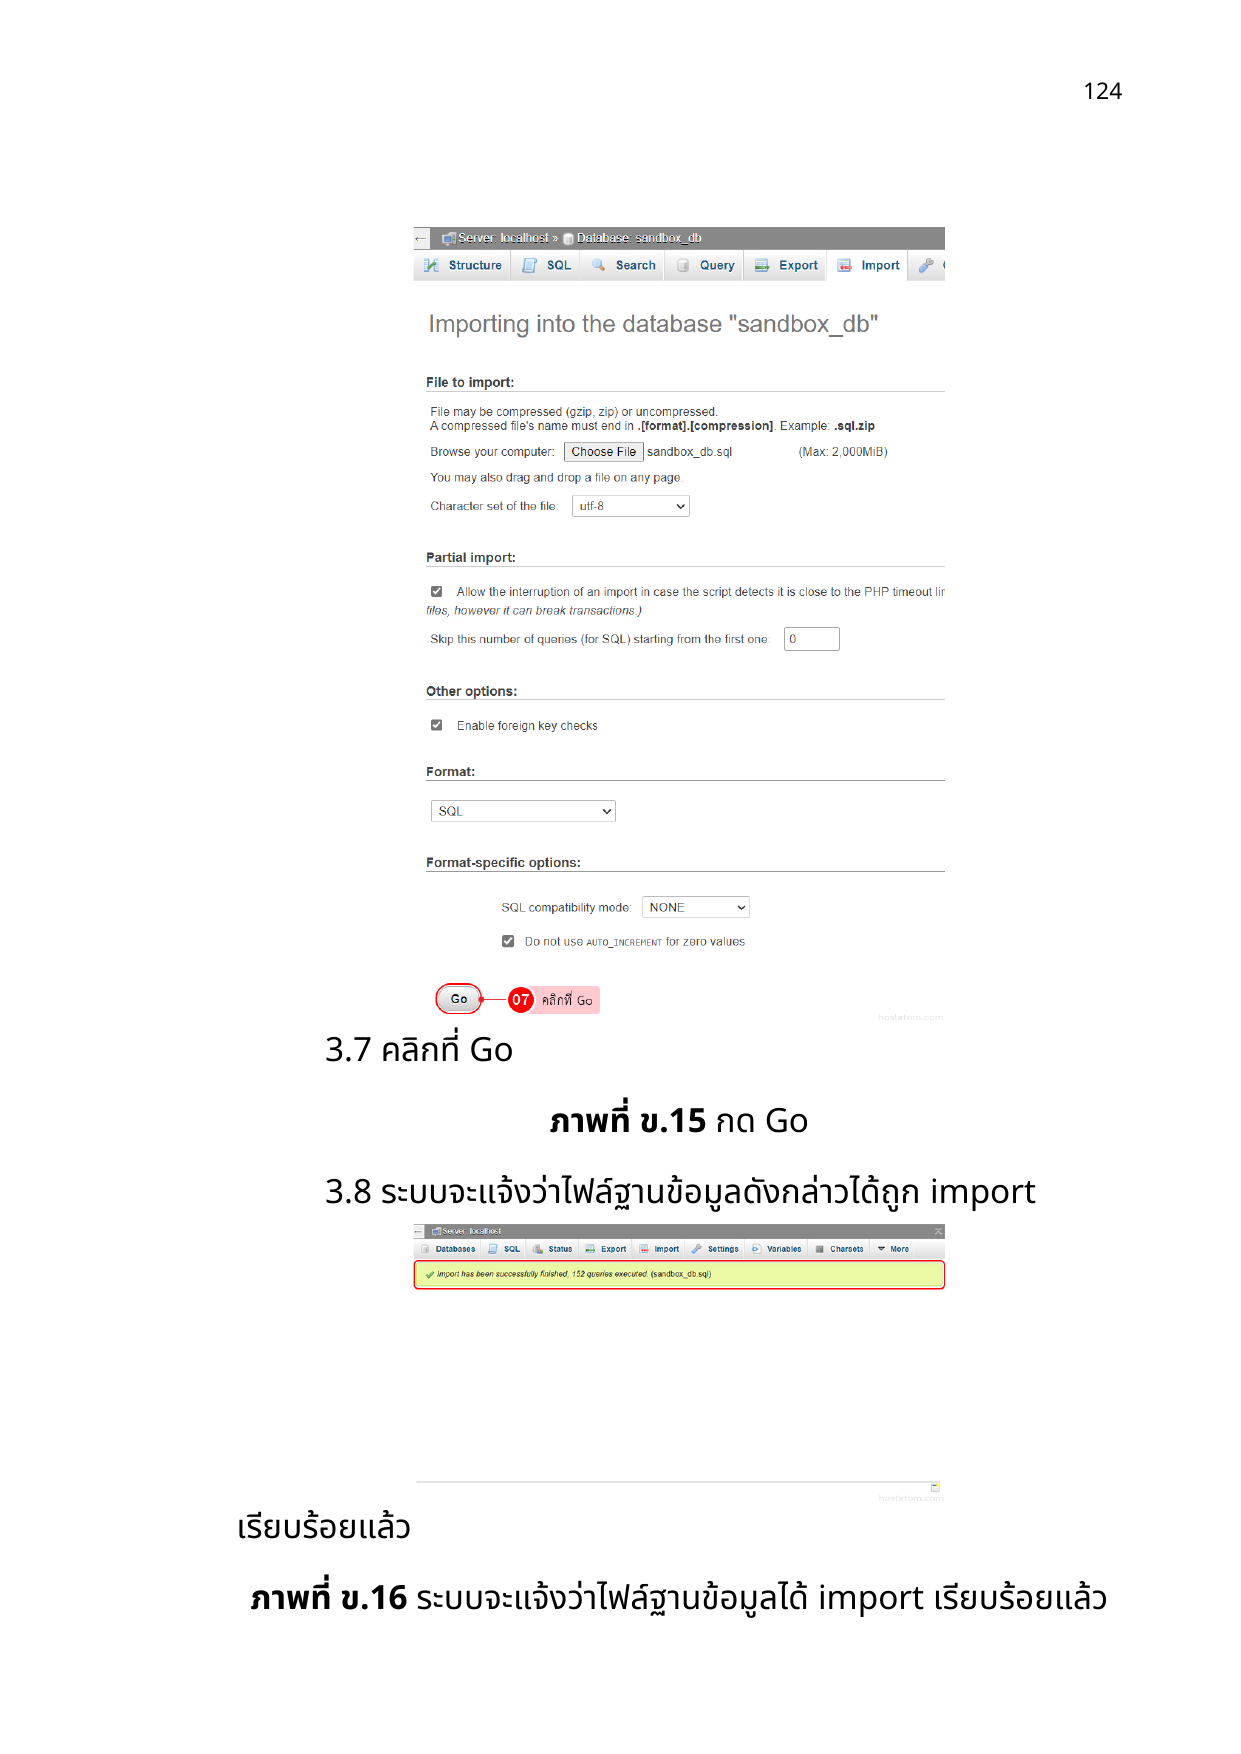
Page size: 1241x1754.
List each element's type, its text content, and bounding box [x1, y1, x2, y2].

text ภาพที่ ข.16 ระบบจะแจ้งว่าไฟล์ฐานข้อมูลได้ import เรียบร้อยแล้ว [236, 1574, 1122, 1624]
picture [413, 1224, 945, 1503]
text ภาพที่ ข.15 กด Go [236, 1097, 1122, 1147]
picture [413, 227, 945, 1022]
